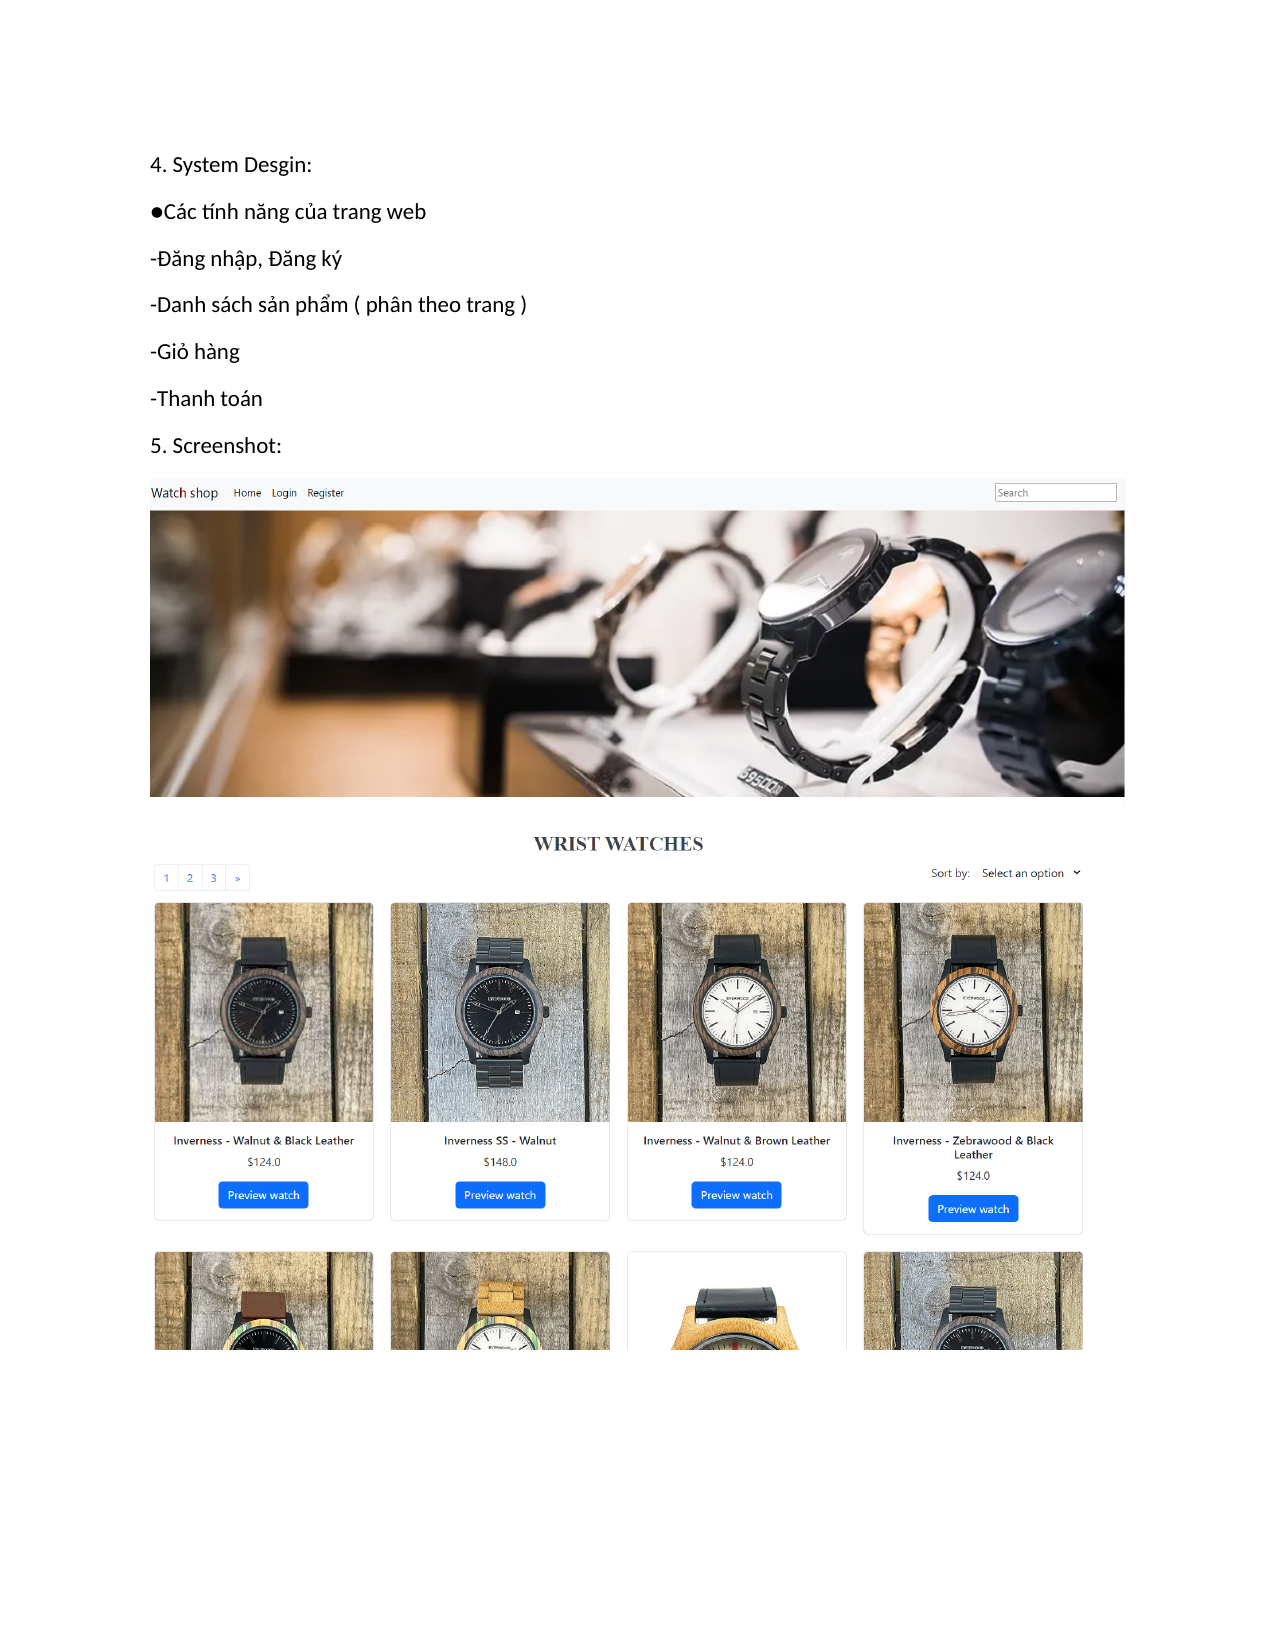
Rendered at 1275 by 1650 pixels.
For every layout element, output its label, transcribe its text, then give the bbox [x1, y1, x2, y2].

picture [150, 478, 1125, 806]
text -Đăng nhập, Đăng ký [150, 244, 1125, 272]
text 5. Screenshot: [150, 431, 1125, 459]
text -Thanh toán [150, 384, 1125, 412]
text ●Các tính năng của trang web [150, 197, 1125, 225]
picture [150, 825, 1125, 1350]
text -Giỏ hàng [150, 337, 1125, 366]
text 4. System Desgin: [150, 150, 1125, 178]
text -Danh sách sản phẩm ( phân theo trang ) [150, 291, 1125, 319]
